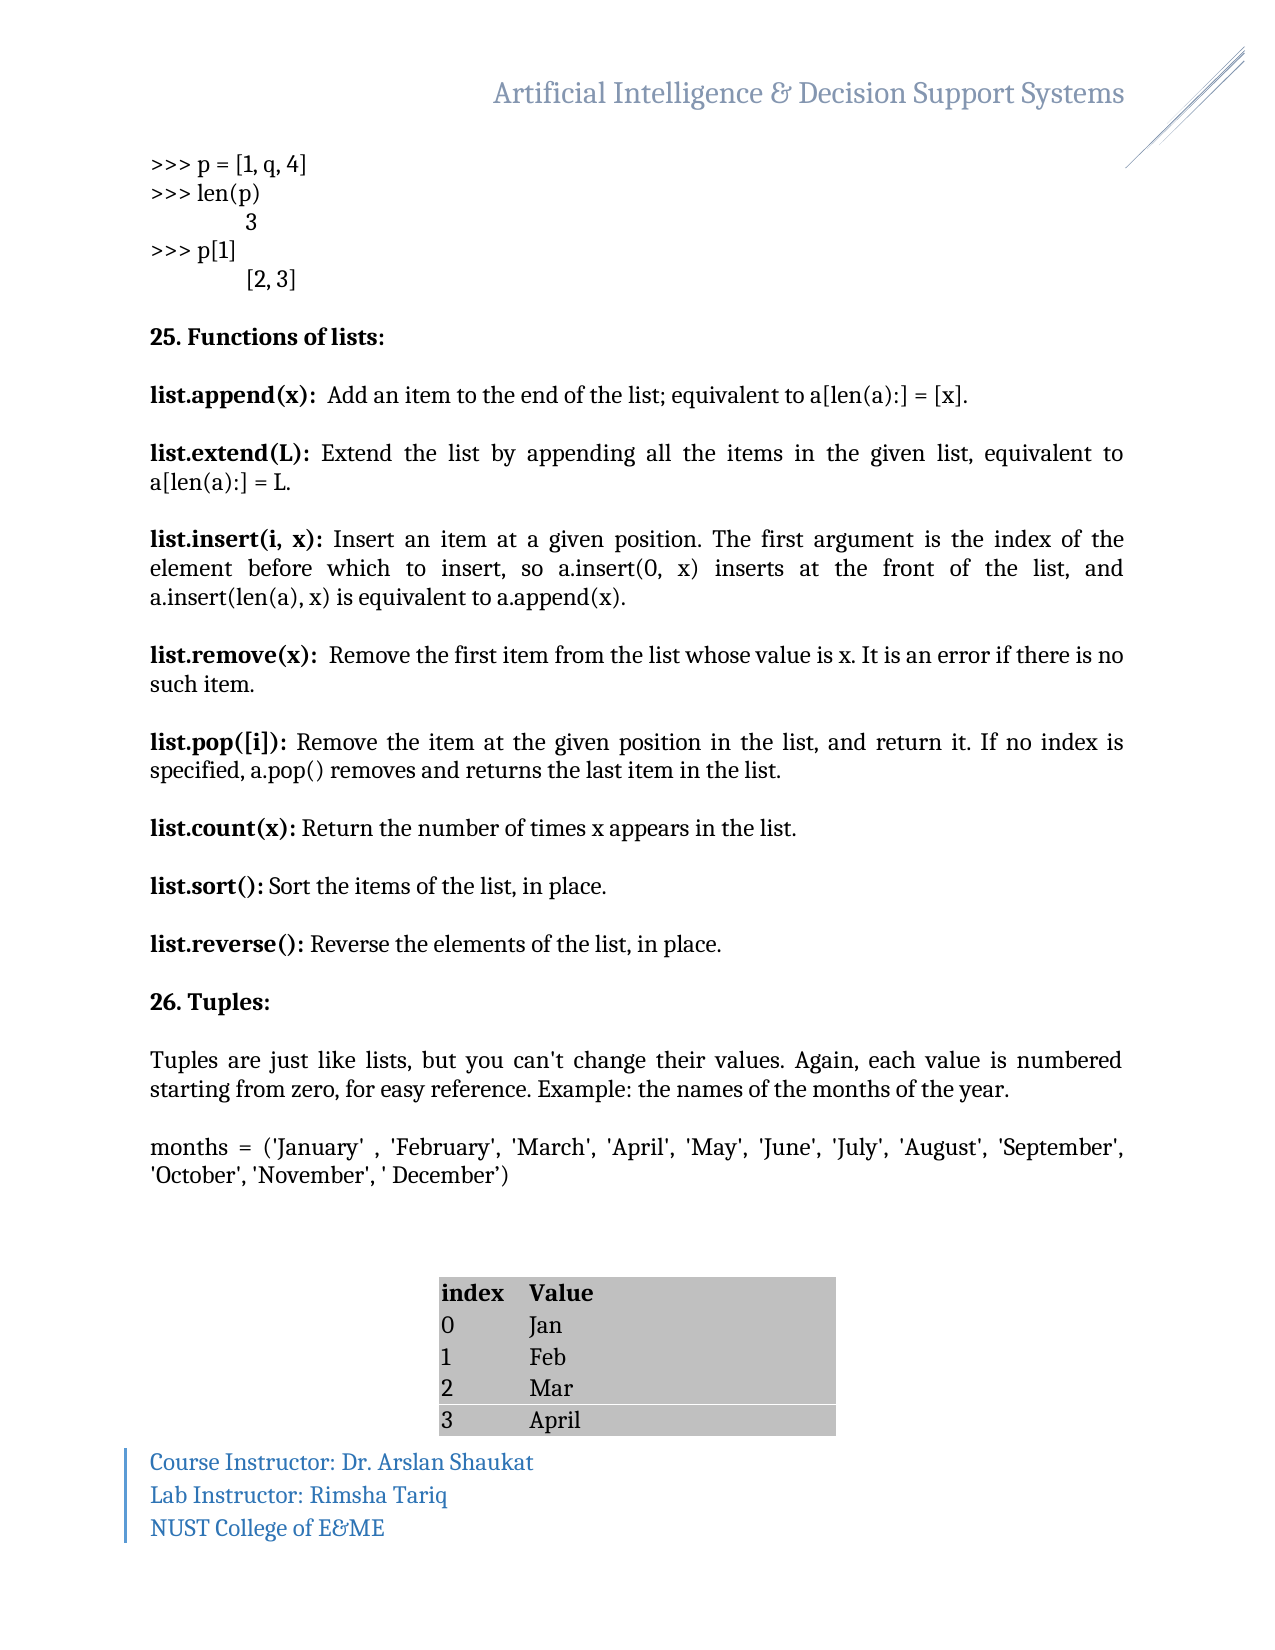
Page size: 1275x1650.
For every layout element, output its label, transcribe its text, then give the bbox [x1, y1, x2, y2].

text >>> len(p) [150, 179, 1125, 207]
text Tuples are just like lists, but you can't change their values. Again, each value is numbered starting from zero, for easy reference. Example: the names of the months of the year. [150, 1046, 1125, 1103]
text list.sort(): Sort the items of the list, in place. [150, 872, 1125, 901]
text >>> p[1] [150, 236, 1125, 265]
text list.extend(L): Extend the list by appending all the items in the given list, equivalent to a[len(a):] = L. [150, 439, 1125, 496]
text list.insert(i, x): Insert an item at a given position. The first argument is the index of the element before which to insert, so a.insert(0, x) inserts at the front of the list, and a.insert(len(a), x) is equivalent to a.append(x). [150, 525, 1125, 612]
table_cell 3 [439, 1405, 528, 1436]
text [2, 3] [245, 265, 1125, 294]
table_header index [439, 1277, 528, 1309]
text months = ('January' , 'February', 'March', 'April', 'May', 'June', 'July', 'August', 'September', 'October', 'November', ' December’) [150, 1132, 1125, 1190]
table_cell 0 [439, 1309, 528, 1341]
text 3 [245, 207, 1125, 236]
table_cell Jan [528, 1309, 836, 1341]
text >>> p = [1, q, 4] [150, 150, 1125, 179]
table_cell 2 [439, 1373, 528, 1404]
text list.reverse(): Reverse the elements of the list, in place. [150, 930, 1125, 959]
table_cell April [528, 1405, 836, 1436]
text 25. Functions of lists: [150, 323, 1125, 352]
text list.pop([i]): Remove the item at the given position in the list, and return it. If no index is specified, a.pop() removes and returns the last item in the list. [150, 727, 1125, 785]
text list.append(x): Add an item to the end of the list; equivalent to a[len(a):] = [x]. [150, 381, 1125, 409]
text list.count(x): Return the number of times x appears in the list. [150, 814, 1125, 843]
text list.remove(x): Remove the first item from the list whose value is x. It is an error if there is no such item. [150, 641, 1125, 698]
table_header Value [528, 1277, 836, 1309]
table_cell Mar [528, 1373, 836, 1404]
table_cell 1 [439, 1341, 528, 1373]
text 26. Tuples: [150, 988, 1125, 1017]
table_cell Feb [528, 1341, 836, 1373]
